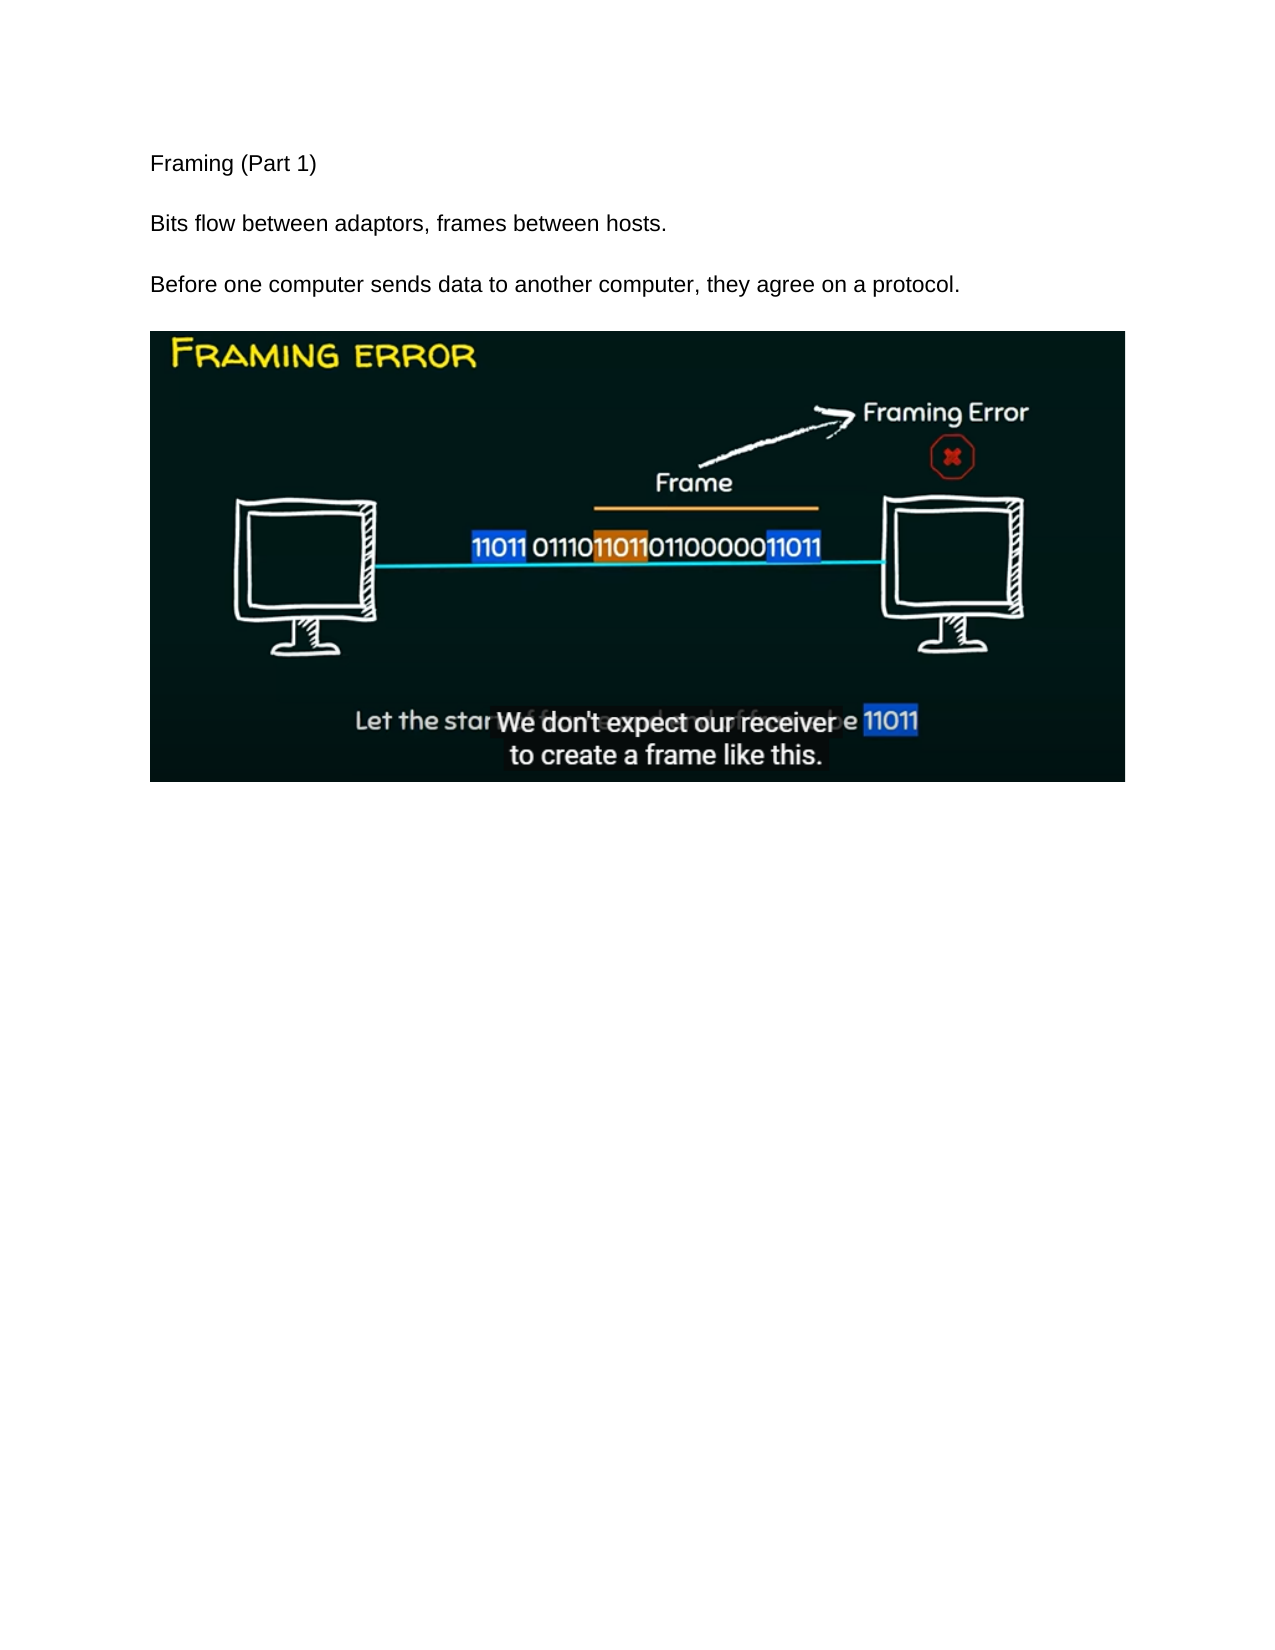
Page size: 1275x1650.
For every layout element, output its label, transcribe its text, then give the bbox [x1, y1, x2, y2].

text Bits flow between adaptors, frames between hosts. [150, 210, 1125, 237]
text Framing (Part 1) [150, 150, 1125, 176]
text Before one computer sends data to another computer, they agree on a protocol. [150, 271, 1125, 297]
picture [150, 331, 1125, 782]
